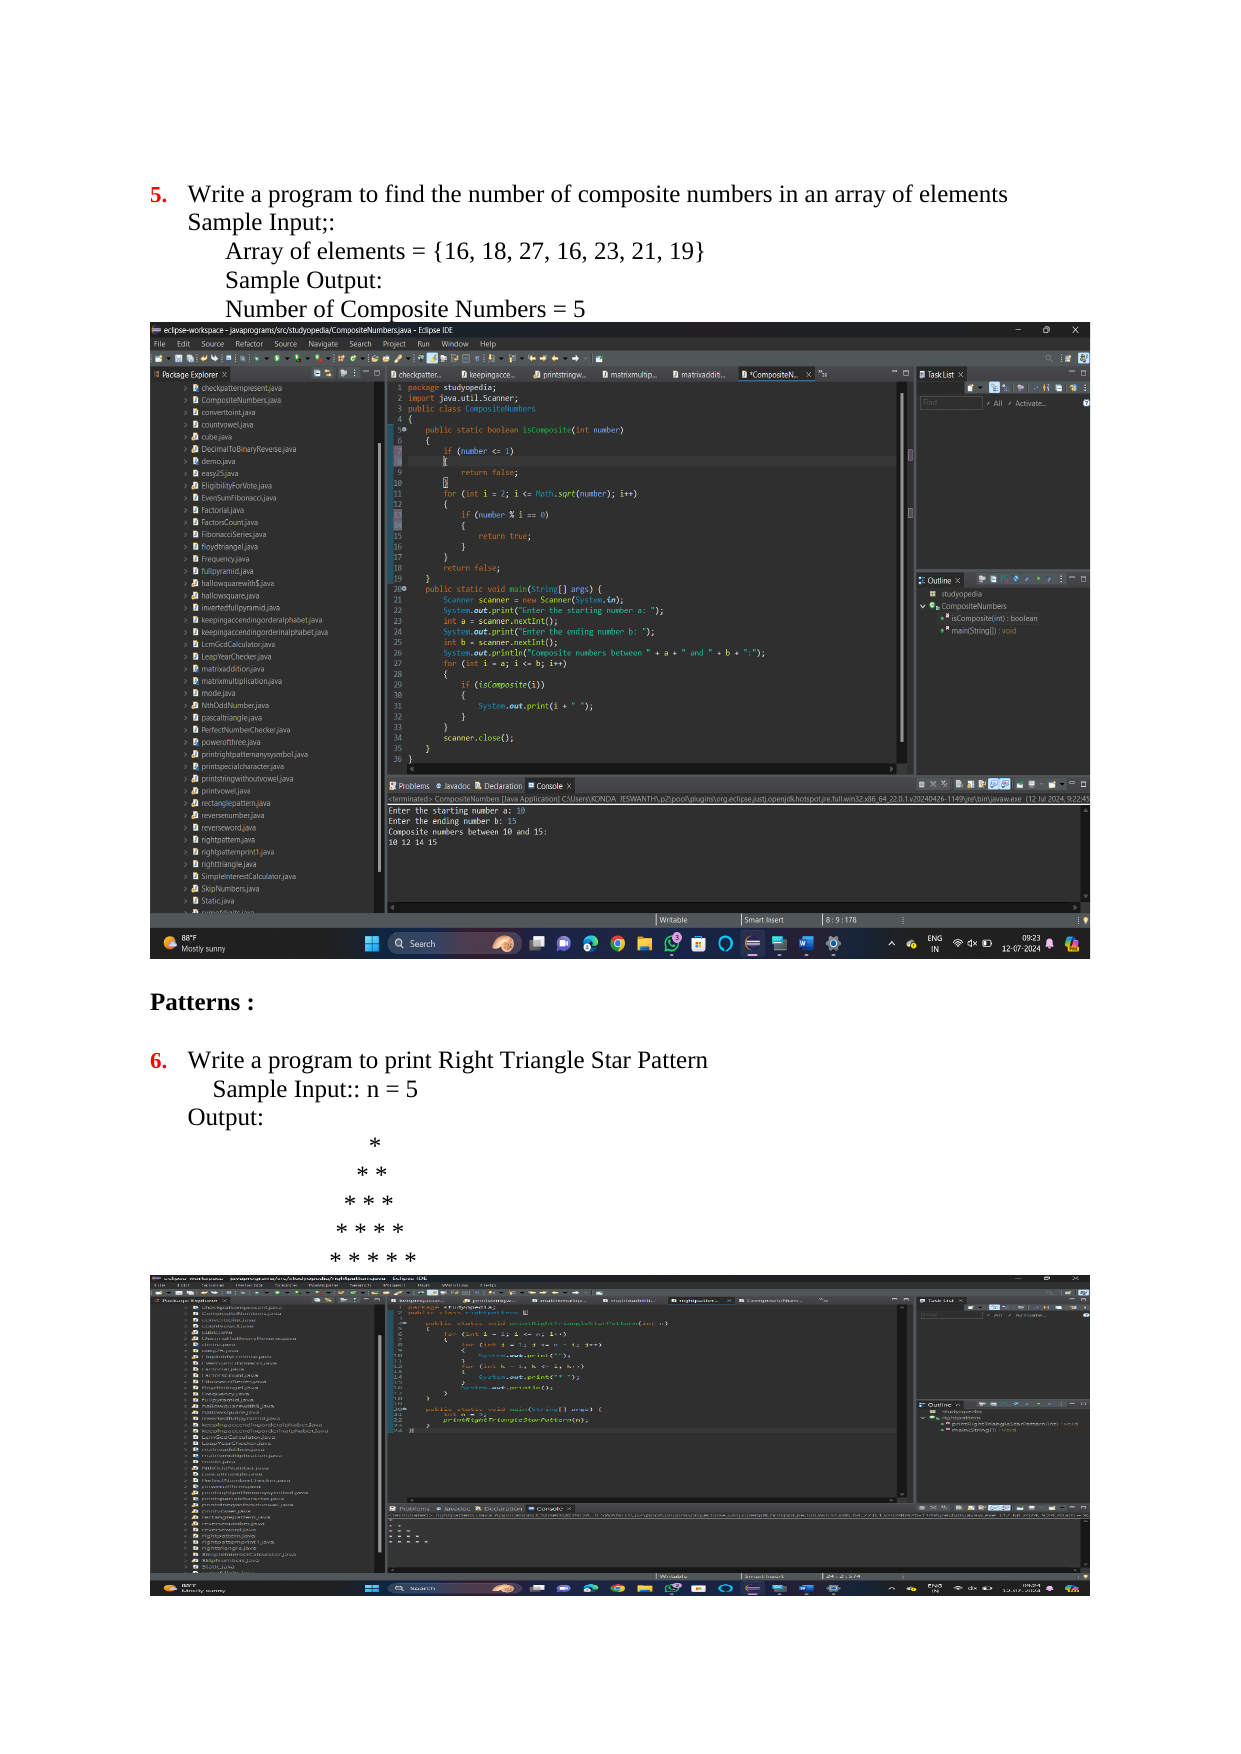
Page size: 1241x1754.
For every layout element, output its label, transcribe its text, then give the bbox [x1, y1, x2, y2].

text * * [300, 1160, 1090, 1189]
list Write a program to find the number of composite numbers in an array of elements [150, 179, 1090, 207]
list Write a program to print Right Triangle Star Pattern [150, 1045, 1090, 1074]
text * * * * [300, 1217, 1090, 1246]
list Sample Input;: [187, 207, 1090, 236]
text Output: [187, 1102, 1090, 1131]
list Sample Output: Number of Composite Numbers = 5 [225, 265, 1090, 322]
picture [150, 322, 1091, 959]
text Patterns : [150, 987, 1090, 1016]
picture [150, 1275, 1090, 1596]
text * [300, 1131, 1090, 1160]
text Sample Input:: n = 5 [187, 1074, 1090, 1102]
text * * * * * [300, 1246, 1090, 1275]
text * * * [300, 1189, 1090, 1217]
list Array of elements = {16, 18, 27, 16, 23, 21, 19} [187, 236, 1090, 265]
